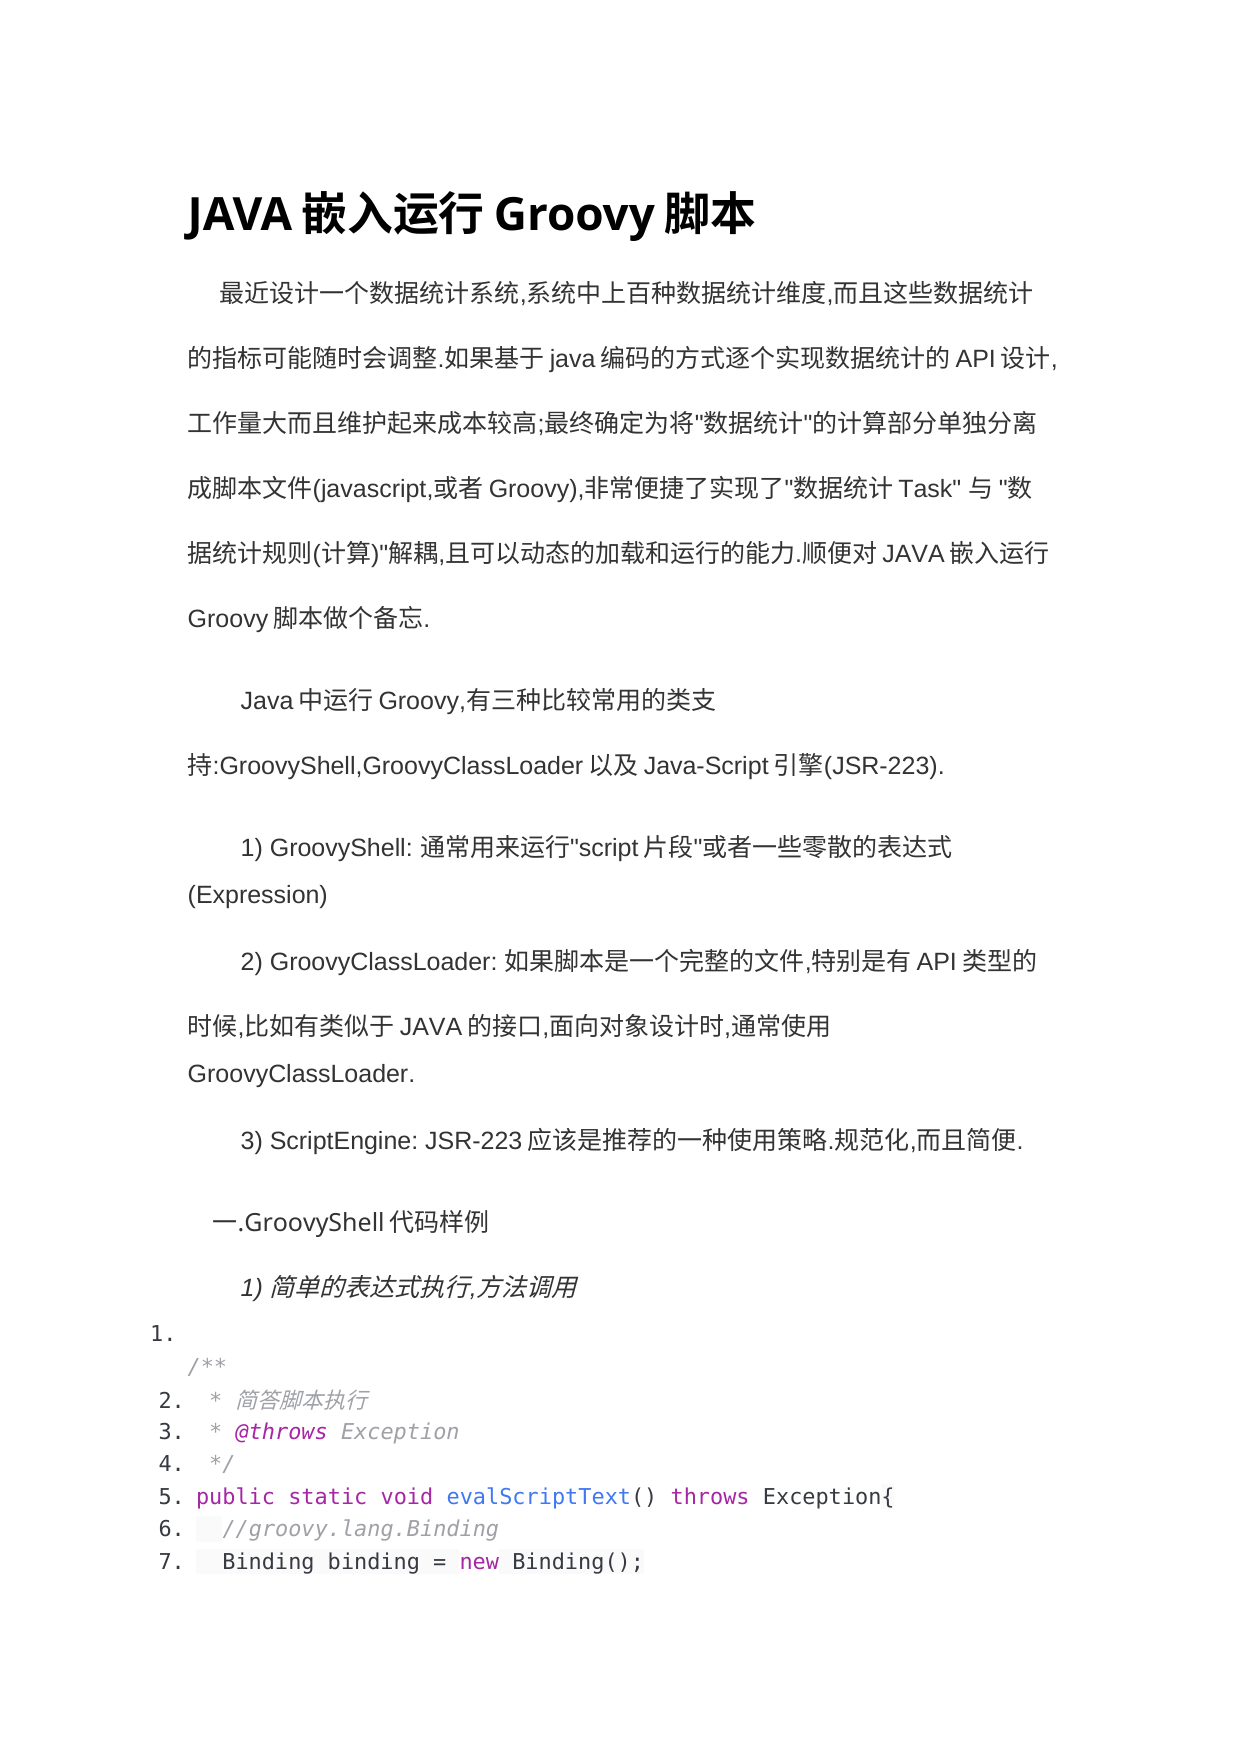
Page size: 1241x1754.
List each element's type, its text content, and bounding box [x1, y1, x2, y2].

text 一.GroovyShell代码样例 [187, 1188, 1053, 1253]
text 最近设计一个数据统计系统,系统中上百种数据统计维度,而且这些数据统计的指标可能随时会调整.如果基于java编码的方式逐个实现数据统计的API设计,工作量大而且维护起来成本较高;最终确定为将"数据统计"的计算部分单独分离成脚本文件(javascript,或者Groovy),非常便捷了实现了"数据统计Task" 与 "数据统计规则(计算)"解耦,且可以动态的加载和运行的能力.顺便对JAVA嵌入运行Groovy脚本做个备忘. [187, 259, 1053, 649]
list /** [150, 1318, 1053, 1383]
text 2) GroovyClassLoader: 如果脚本是一个完整的文件,特别是有API类型的时候,比如有类似于JAVA的接口,面向对象设计时,通常使用GroovyClassLoader. [187, 927, 1053, 1089]
list Binding binding = new Binding(); [158, 1545, 1053, 1578]
text JAVA嵌入运行Groovy脚本 [187, 162, 1053, 259]
list */ [158, 1448, 1053, 1480]
text Java中运行Groovy,有三种比较常用的类支持:GroovyShell,GroovyClassLoader以及Java-Script引擎(JSR-223). [187, 666, 1053, 796]
text 1) 简单的表达式执行,方法调用 [187, 1253, 1053, 1318]
text 3) ScriptEngine: JSR-223应该是推荐的一种使用策略.规范化,而且简便. [187, 1106, 1053, 1171]
list * 简答脚本执行 [158, 1383, 1053, 1415]
list //groovy.lang.Binding [158, 1513, 1053, 1545]
list * @throws Exception [158, 1415, 1053, 1448]
list public static void evalScriptText() throws Exception{ [158, 1480, 1053, 1513]
text 1) GroovyShell: 通常用来运行"script片段"或者一些零散的表达式(Expression) [187, 813, 1053, 910]
